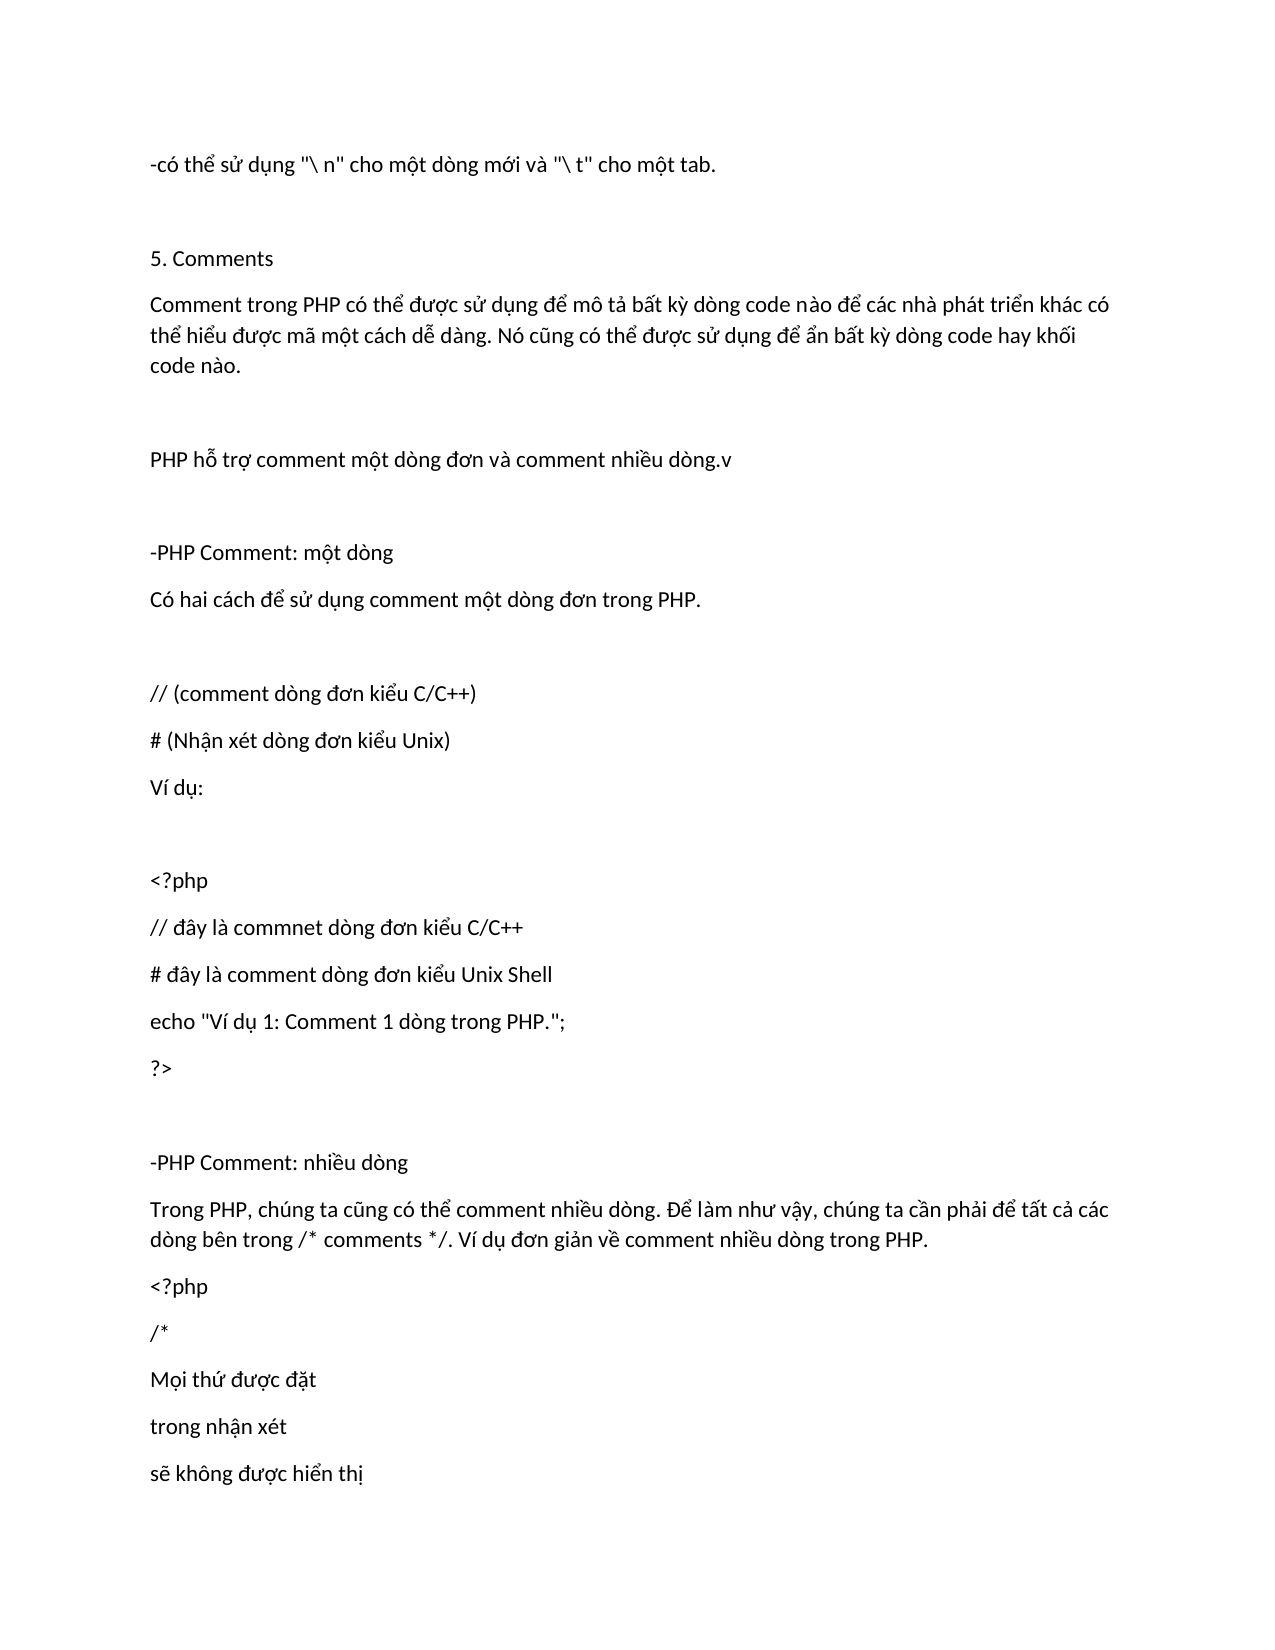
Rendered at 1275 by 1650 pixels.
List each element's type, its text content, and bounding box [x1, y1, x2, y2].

text -có thể sử dụng "\ n" cho một dòng mới và "\ t" cho một tab. [150, 150, 1125, 178]
text Comment trong PHP có thể được sử dụng để mô tả bất kỳ dòng code nào để các nhà phát triển khác có thể hiểu được mã một cách dễ dàng. Nó cũng có thể được sử dụng để ẩn bất kỳ dòng code hay khối code nào. [150, 291, 1125, 379]
text // đây là commnet dòng đơn kiểu C/C++ [150, 913, 1125, 942]
text ?> [150, 1054, 1125, 1082]
text trong nhận xét [150, 1412, 1125, 1441]
text /* [150, 1319, 1125, 1347]
text 5. Comments [150, 244, 1125, 272]
text Ví dụ: [150, 773, 1125, 801]
text <?php [150, 1272, 1125, 1300]
text -PHP Comment: một dòng [150, 538, 1125, 567]
text echo "Ví dụ 1: Comment 1 dòng trong PHP."; [150, 1007, 1125, 1035]
text -PHP Comment: nhiều dòng [150, 1148, 1125, 1176]
text Có hai cách để sử dụng comment một dòng đơn trong PHP. [150, 585, 1125, 613]
text // (comment dòng đơn kiểu C/C++) [150, 679, 1125, 707]
text sẽ không được hiển thị [150, 1459, 1125, 1487]
text Trong PHP, chúng ta cũng có thể comment nhiều dòng. Để làm như vậy, chúng ta cần phải để tất cả các dòng bên trong /* comments */. Ví dụ đơn giản về comment nhiều dòng trong PHP. [150, 1195, 1125, 1253]
text <?php [150, 867, 1125, 895]
text PHP hỗ trợ comment một dòng đơn và comment nhiều dòng.v [150, 445, 1125, 473]
text Mọi thứ được đặt [150, 1366, 1125, 1394]
text # (Nhận xét dòng đơn kiểu Unix) [150, 726, 1125, 754]
text # đây là comment dòng đơn kiểu Unix Shell [150, 960, 1125, 988]
